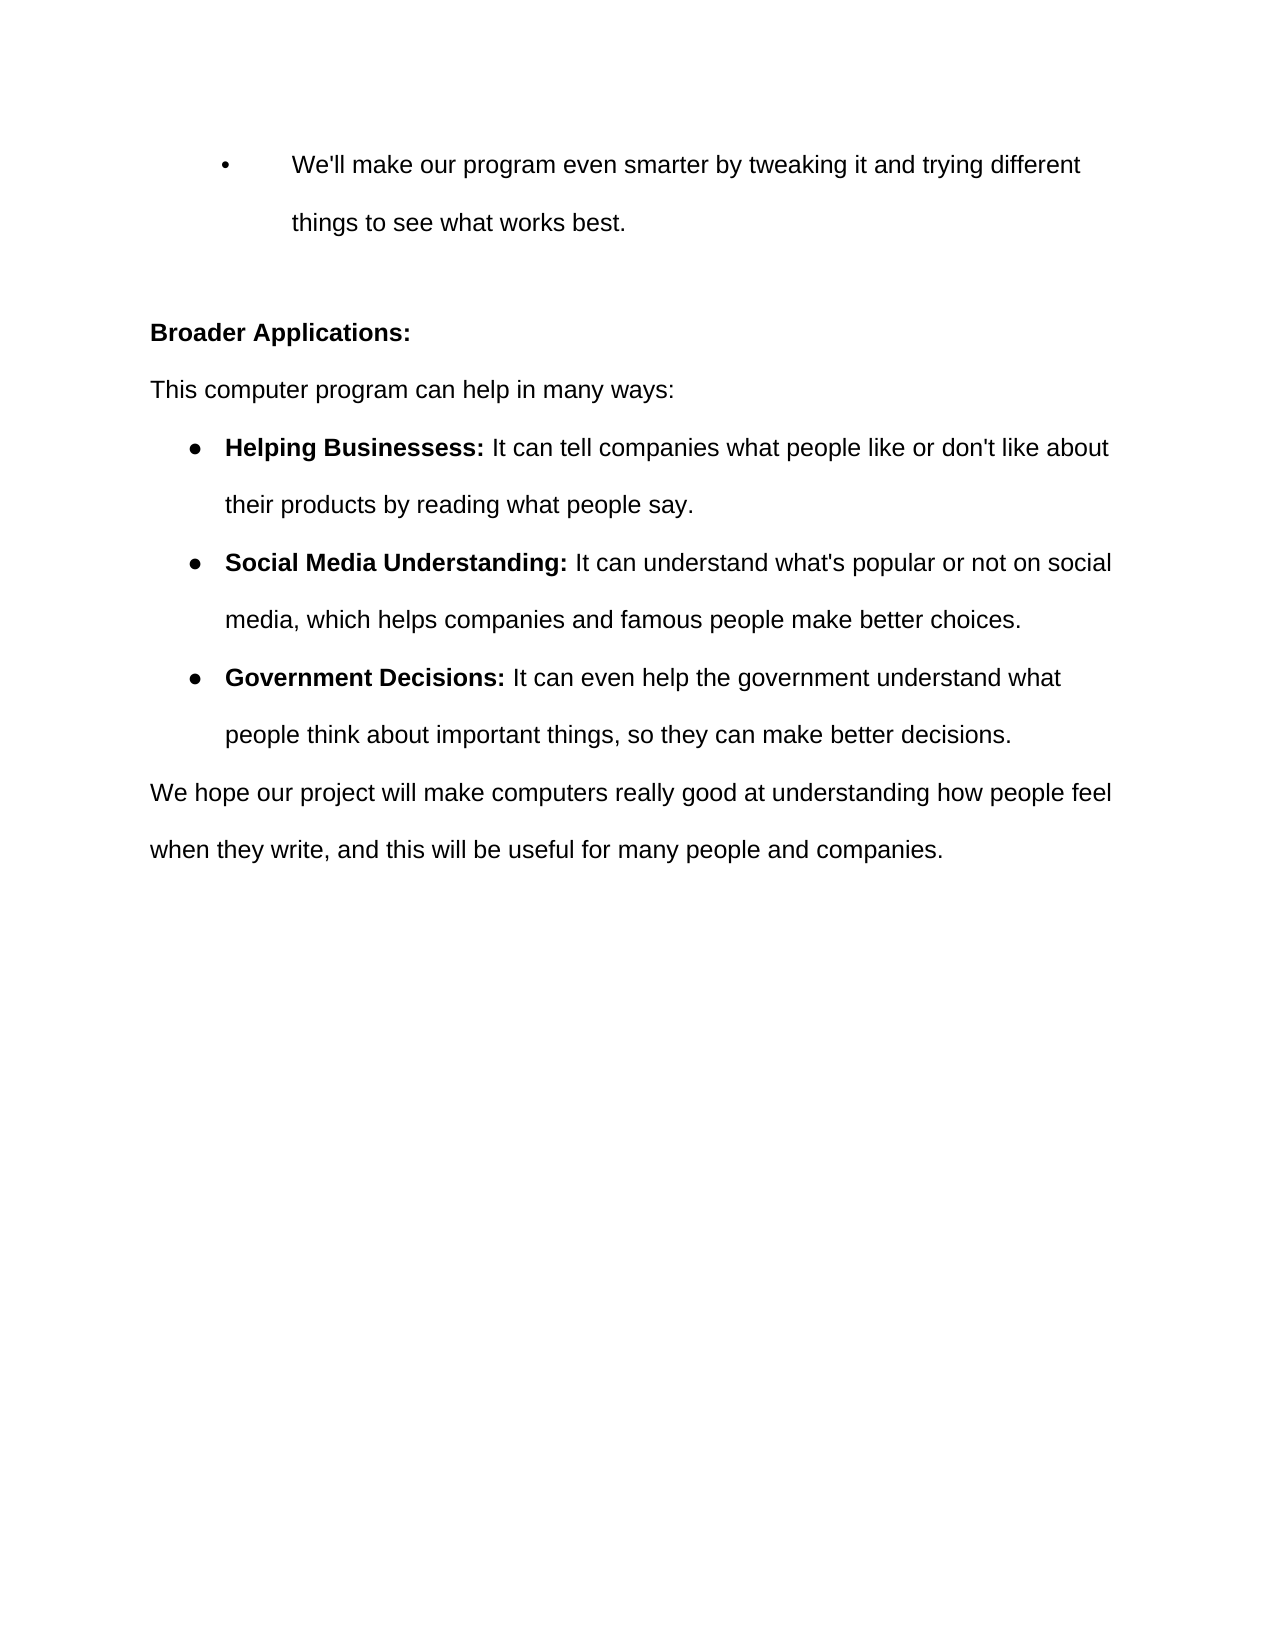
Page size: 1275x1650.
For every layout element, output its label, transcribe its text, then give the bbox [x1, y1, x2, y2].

text Broader Applications: [150, 318, 1125, 346]
text We hope our project will make computers really good at understanding how people feel when they write, and this will be useful for many people and companies. [150, 778, 1125, 864]
list Helping Businessess: It can tell companies what people like or don't like about their products by reading what people say. [187, 433, 1125, 519]
text • We'll make our program even smarter by tweaking it and trying different things to see what works best. [221, 150, 1125, 236]
text This computer program can help in many ways: [150, 375, 1125, 404]
list Social Media Understanding: It can understand what's popular or not on social media, which helps companies and famous people make better choices. [187, 548, 1125, 634]
list Government Decisions: It can even help the government understand what people think about important things, so they can make better decisions. [187, 663, 1125, 749]
